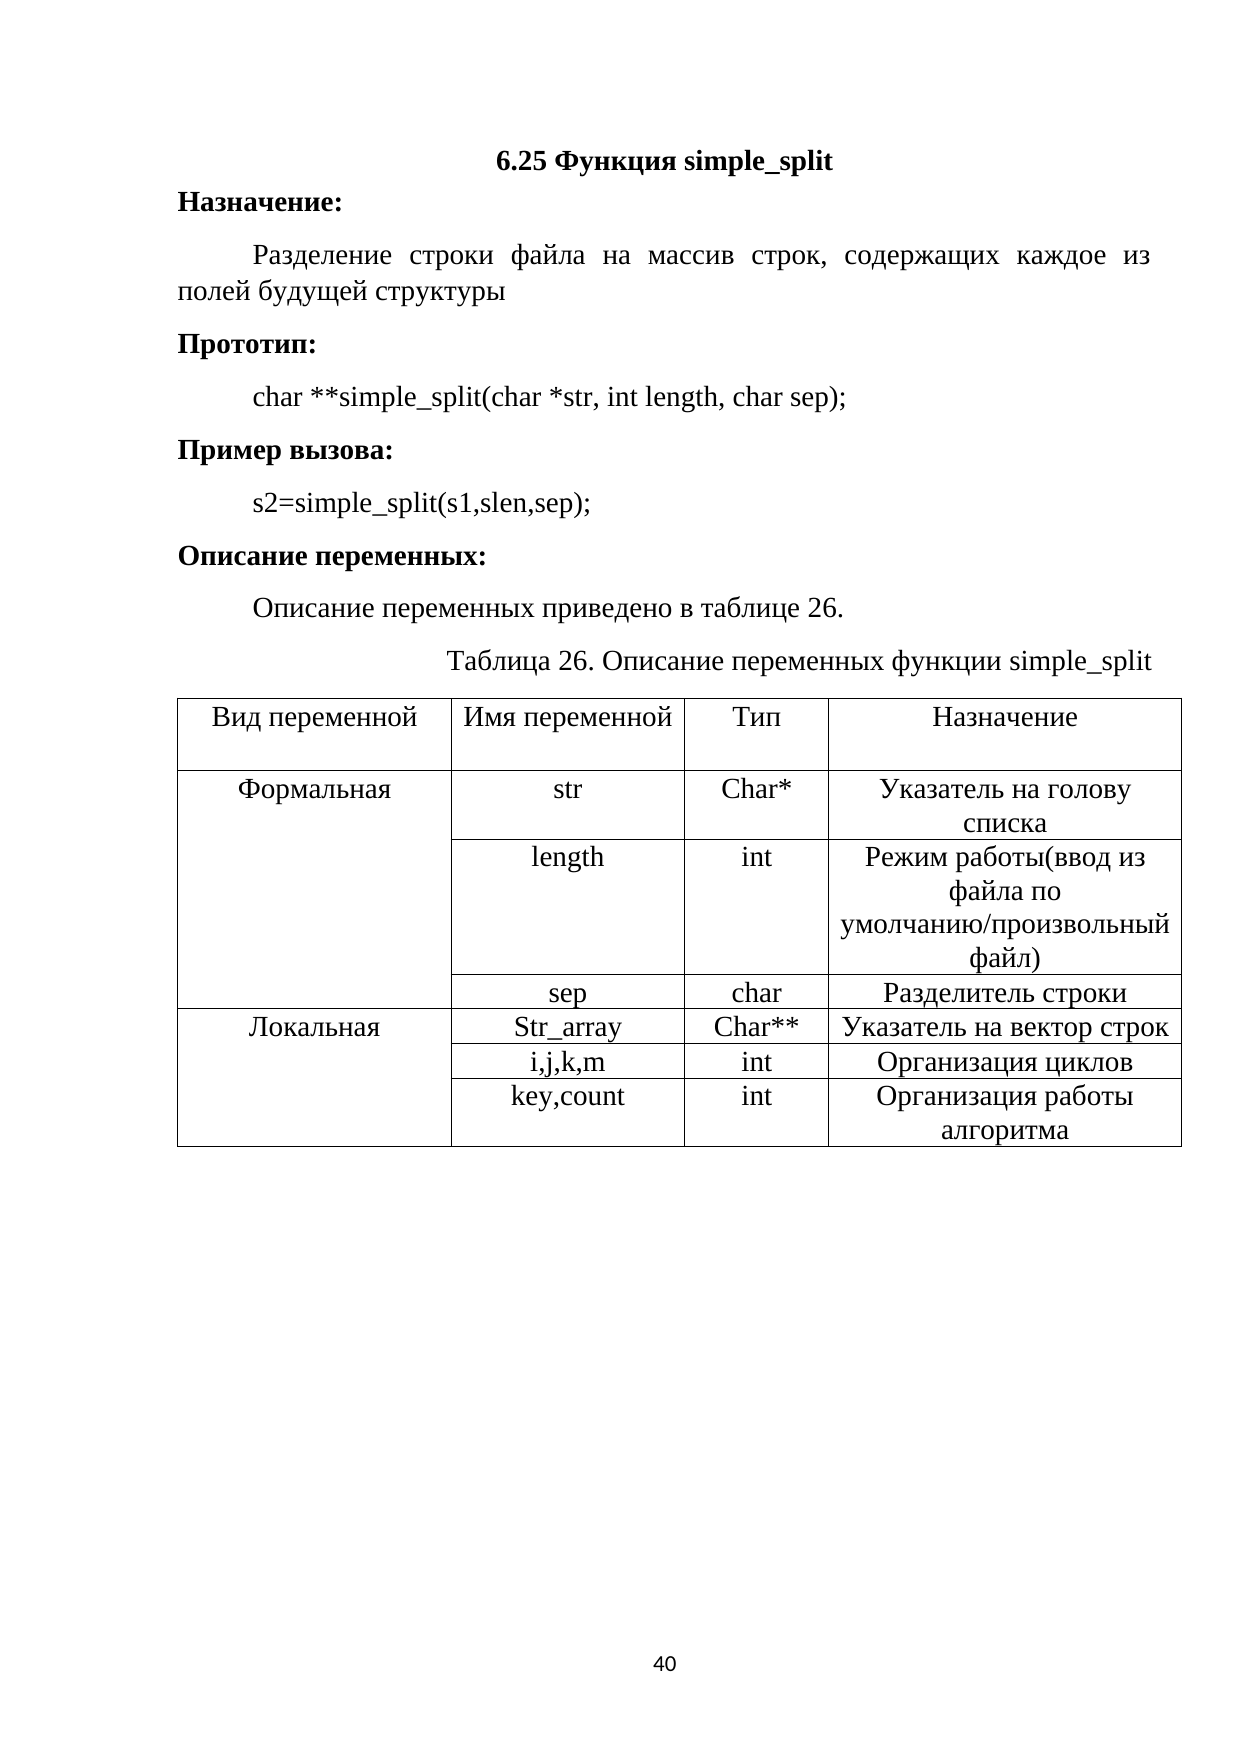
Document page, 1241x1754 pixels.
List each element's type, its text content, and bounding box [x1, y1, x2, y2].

table_cell Разделитель строки [829, 975, 1181, 1008]
table_header Вид переменной [178, 699, 451, 770]
table_cell Str_array [452, 1009, 684, 1043]
table_cell int [685, 840, 828, 974]
table_cell Указатель на голову списка [829, 771, 1181, 838]
table_cell Организация циклов [829, 1044, 1181, 1077]
text char **simple_split(char *str, int length, char sep); [177, 379, 1152, 413]
table_cell Char* [685, 771, 828, 838]
table_header Тип [685, 699, 828, 770]
text Назначение: [177, 184, 1152, 218]
table_cell Локальная [178, 1009, 451, 1146]
table_cell int [685, 1079, 828, 1146]
text Описание переменных приведено в таблице 26. [177, 590, 1152, 624]
text Разделение строки файла на массив строк, содержащих каждое из полей будущей структуры [177, 237, 1152, 307]
table_cell int [685, 1044, 828, 1077]
table_cell Формальная [178, 771, 451, 1008]
table_cell char [685, 975, 828, 1008]
table_cell Режим работы(ввод из файла по умолчанию/произвольный файл) [829, 840, 1181, 974]
table_cell sep [452, 975, 684, 1008]
text s2=simple_split(s1,slen,sep); [177, 485, 1152, 518]
text Описание переменных: [177, 538, 1152, 571]
text Таблица 26. Описание переменных функции simple_split [177, 643, 1152, 677]
table_cell length [452, 840, 684, 974]
subtitle 6.25 Функция simple_split [177, 143, 1152, 177]
table_cell str [452, 771, 684, 838]
table_cell Char** [685, 1009, 828, 1043]
text Пример вызова: [177, 432, 1152, 466]
table_header Имя переменной [452, 699, 684, 770]
table_cell i,j,k,m [452, 1044, 684, 1077]
table_cell Указатель на вектор строк [829, 1009, 1181, 1043]
table_cell key,count [452, 1079, 684, 1146]
table_cell Организация работы алгоритма [829, 1079, 1181, 1146]
text Прототип: [177, 326, 1152, 360]
table_header Назначение [829, 699, 1181, 770]
